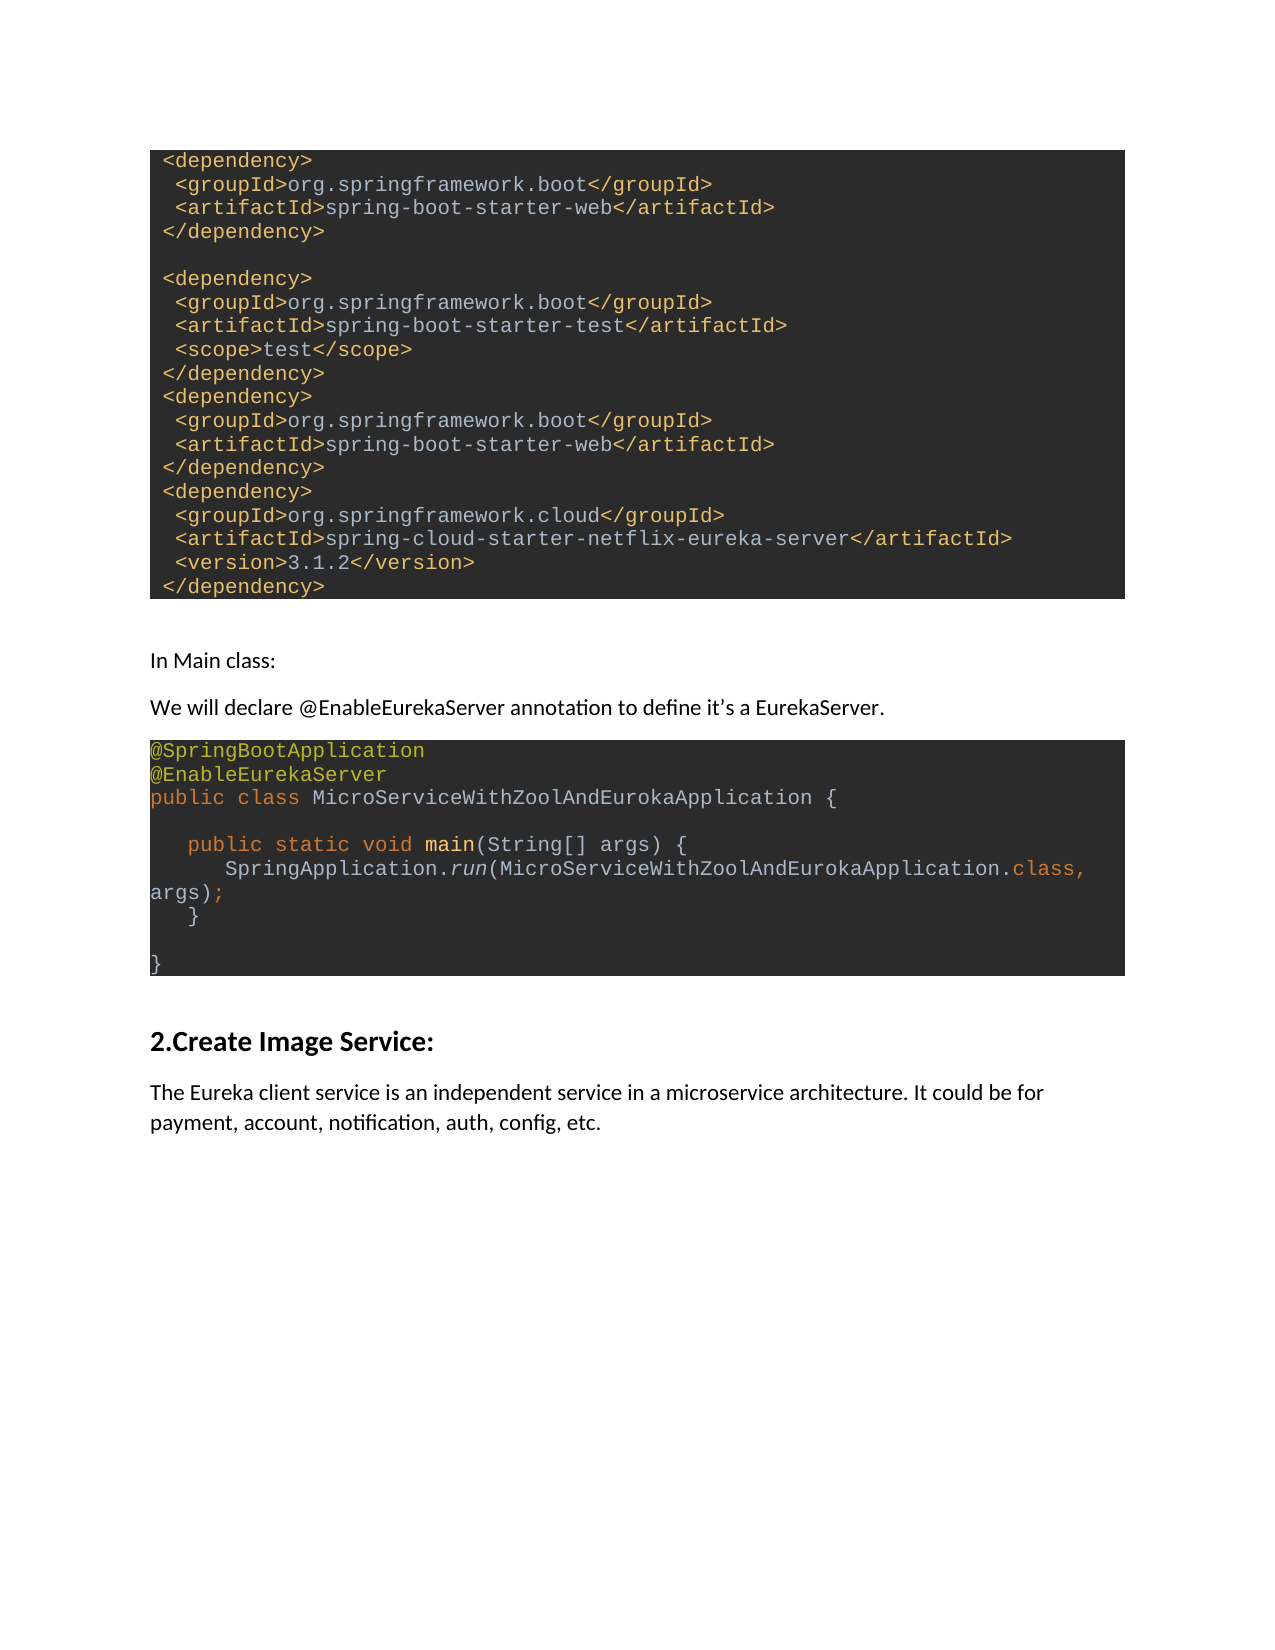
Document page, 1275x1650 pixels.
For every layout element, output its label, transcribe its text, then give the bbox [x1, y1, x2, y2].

text We will declare @EnableEurekaServer annotation to define it’s a EurekaServer. [150, 693, 1125, 721]
text The Eureka client service is an independent service in a microservice architecture. It could be for payment, account, notification, auth, config, etc. [150, 1078, 1125, 1137]
text In Main class: [150, 646, 1125, 674]
text @SpringBootApplication @EnableEurekaServer public class MicroServiceWithZoolAndEurokaApplication { public static void main(String[] args) { SpringApplication.run(MicroServiceWithZoolAndEurokaApplication.class, args); } } [150, 740, 1125, 976]
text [150, 150, 1125, 599]
text 2.Create Image Service: [150, 1023, 1125, 1059]
